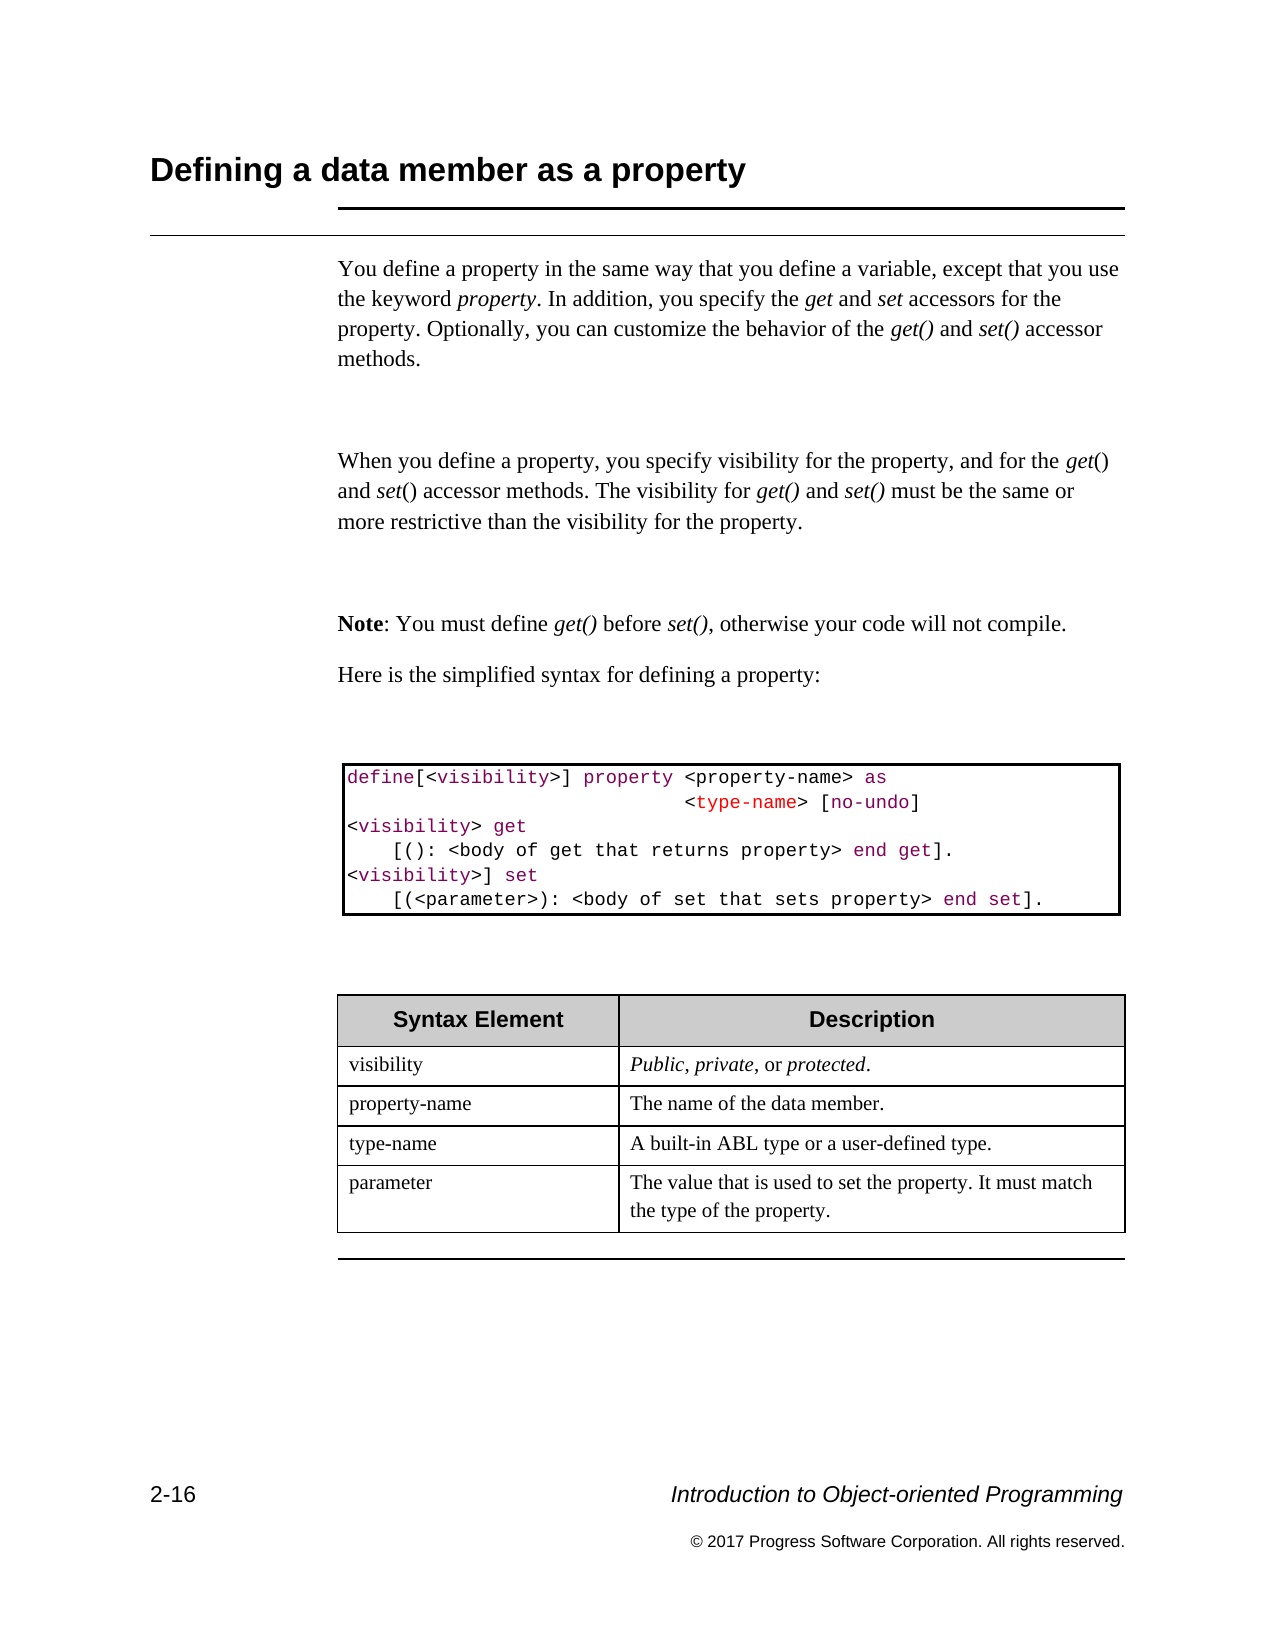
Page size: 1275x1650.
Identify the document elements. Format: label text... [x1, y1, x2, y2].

table_cell The name of the data member. [620, 1087, 1124, 1125]
table_header Syntax Element [338, 996, 618, 1046]
table_header Description [620, 996, 1124, 1046]
table_cell A built-in ABL type or a user-defined type. [620, 1127, 1124, 1164]
table_cell type-name [338, 1127, 618, 1164]
text Note: You must define get() before set(), otherwise your code will not compile. [337, 610, 1125, 636]
text When you define a property, you specify visibility for the property, and for the get() and set() accessor methods. The visibility for get() and set() must be the same or more restrictive than the visibility for the property. [337, 447, 1125, 534]
text Here is the simplified syntax for defining a property: [337, 661, 1125, 687]
subtitle Defining a data member as a property [150, 150, 1125, 188]
table_cell visibility [338, 1047, 618, 1085]
table_cell parameter [338, 1166, 618, 1232]
text You define a property in the same way that you define a variable, except that you use the keyword property. In addition, you specify the get and set accessors for the property. Optionally, you can customize the behavior of the get() and set() accessor methods. [337, 254, 1125, 372]
table_cell property-name [338, 1087, 618, 1125]
table_cell The value that is used to set the property. It must match the type of the property. [620, 1166, 1124, 1232]
table_cell Public, private, or protected. [620, 1047, 1124, 1085]
text define[<visibility>] property <property-name> as <type-name> [no-undo] <visibility> get [(): <body of get that returns property> end get]. <visibility>] set [(<parameter>): <body of set that sets property> end set]. [345, 766, 1118, 913]
